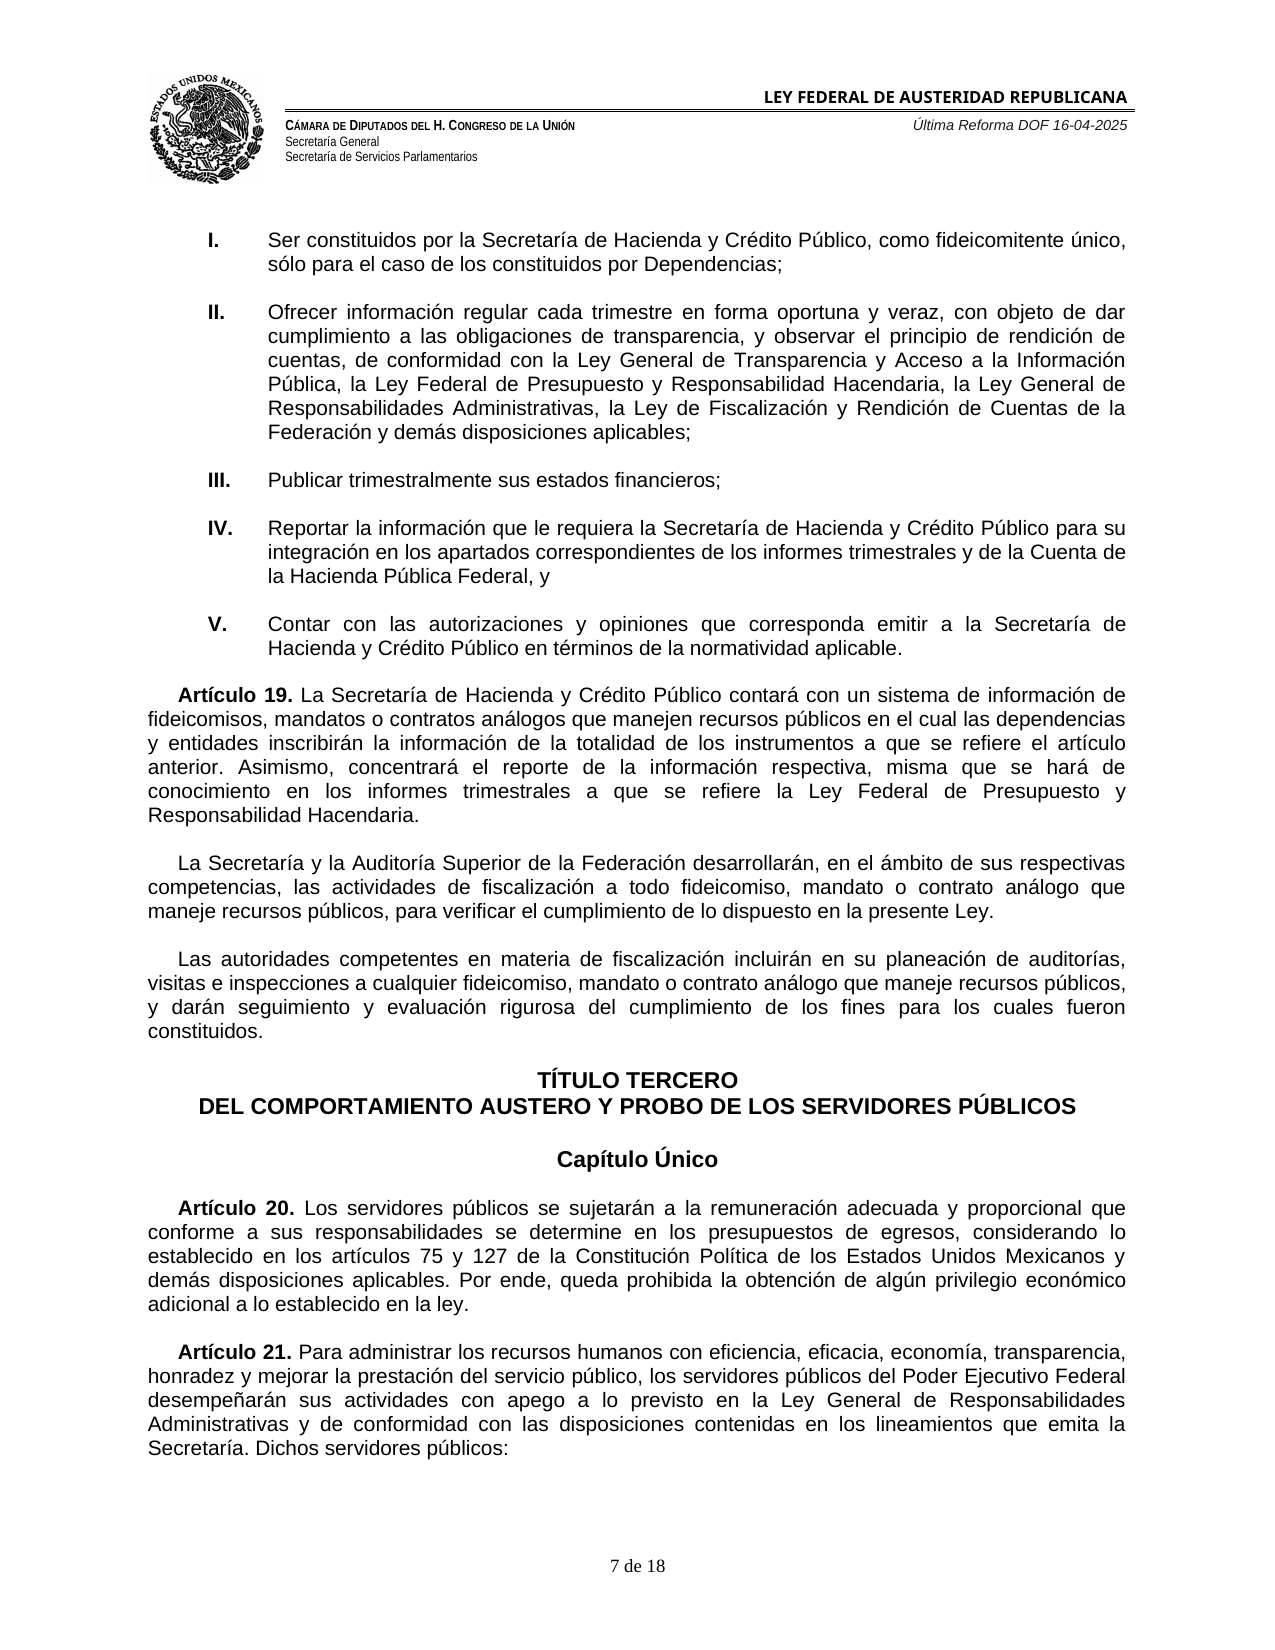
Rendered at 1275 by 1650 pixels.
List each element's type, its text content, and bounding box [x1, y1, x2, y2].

text DEL COMPORTAMIENTO AUSTERO Y PROBO DE LOS SERVIDORES PÚBLICOS [148, 1093, 1127, 1119]
text Capítulo Único [148, 1146, 1127, 1172]
text IV. Reportar la información que le requiera la Secretaría de Hacienda y Crédito Público para su integración en los apartados correspondientes de los informes trimestrales y de la Cuenta de la Hacienda Pública Federal, y [208, 516, 1127, 587]
text I. Ser constituidos por la Secretaría de Hacienda y Crédito Público, como fideicomitente único, sólo para el caso de los constituidos por Dependencias; [208, 228, 1127, 276]
text II. Ofrecer información regular cada trimestre en forma oportuna y veraz, con objeto de dar cumplimiento a las obligaciones de transparencia, y observar el principio de rendición de cuentas, de conformidad con la Ley General de Transparencia y Acceso a la Información Pública, la Ley Federal de Presupuesto y Responsabilidad Hacendaria, la Ley General de Responsabilidades Administrativas, la Ley de Fiscalización y Rendición de Cuentas de la Federación y demás disposiciones aplicables; [208, 300, 1127, 444]
text Artículo 19. La Secretaría de Hacienda y Crédito Público contará con un sistema de información de fideicomisos, mandatos o contratos análogos que manejen recursos públicos en el cual las dependencias y entidades inscribirán la información de la totalidad de los instrumentos a que se refiere el artículo anterior. Asimismo, concentrará el reporte de la información respectiva, misma que se hará de conocimiento en los informes trimestrales a que se refiere la Ley Federal de Presupuesto y Responsabilidad Hacendaria. [148, 683, 1127, 827]
text III. Publicar trimestralmente sus estados financieros; [208, 468, 1127, 492]
text Artículo 20. Los servidores públicos se sujetarán a la remuneración adecuada y proporcional que conforme a sus responsabilidades se determine en los presupuestos de egresos, considerando lo establecido en los artículos 75 y 127 de la Constitución Política de los Estados Unidos Mexicanos y demás disposiciones aplicables. Por ende, queda prohibida la obtención de algún privilegio económico adicional a lo establecido en la ley. [148, 1196, 1127, 1316]
text Artículo 21. Para administrar los recursos humanos con eficiencia, eficacia, economía, transparencia, honradez y mejorar la prestación del servicio público, los servidores públicos del Poder Ejecutivo Federal desempeñarán sus actividades con apego a lo previsto en la Ley General de Responsabilidades Administrativas y de conformidad con las disposiciones contenidas en los lineamientos que emita la Secretaría. Dichos servidores públicos: [148, 1340, 1127, 1459]
text V. Contar con las autorizaciones y opiniones que corresponda emitir a la Secretaría de Hacienda y Crédito Público en términos de la normatividad aplicable. [208, 611, 1127, 659]
text Las autoridades competentes en materia de fiscalización incluirán en su planeación de auditorías, visitas e inspecciones a cualquier fideicomiso, mandato o contrato análogo que maneje recursos públicos, y darán seguimiento y evaluación rigurosa del cumplimiento de los fines para los cuales fueron constituidos. [148, 947, 1127, 1043]
text TÍTULO TERCERO [148, 1067, 1127, 1093]
text La Secretaría y la Auditoría Superior de la Federación desarrollarán, en el ámbito de sus respectivas competencias, las actividades de fiscalización a todo fideicomiso, mandato o contrato análogo que maneje recursos públicos, para verificar el cumplimiento de lo dispuesto en la presente Ley. [148, 851, 1127, 923]
